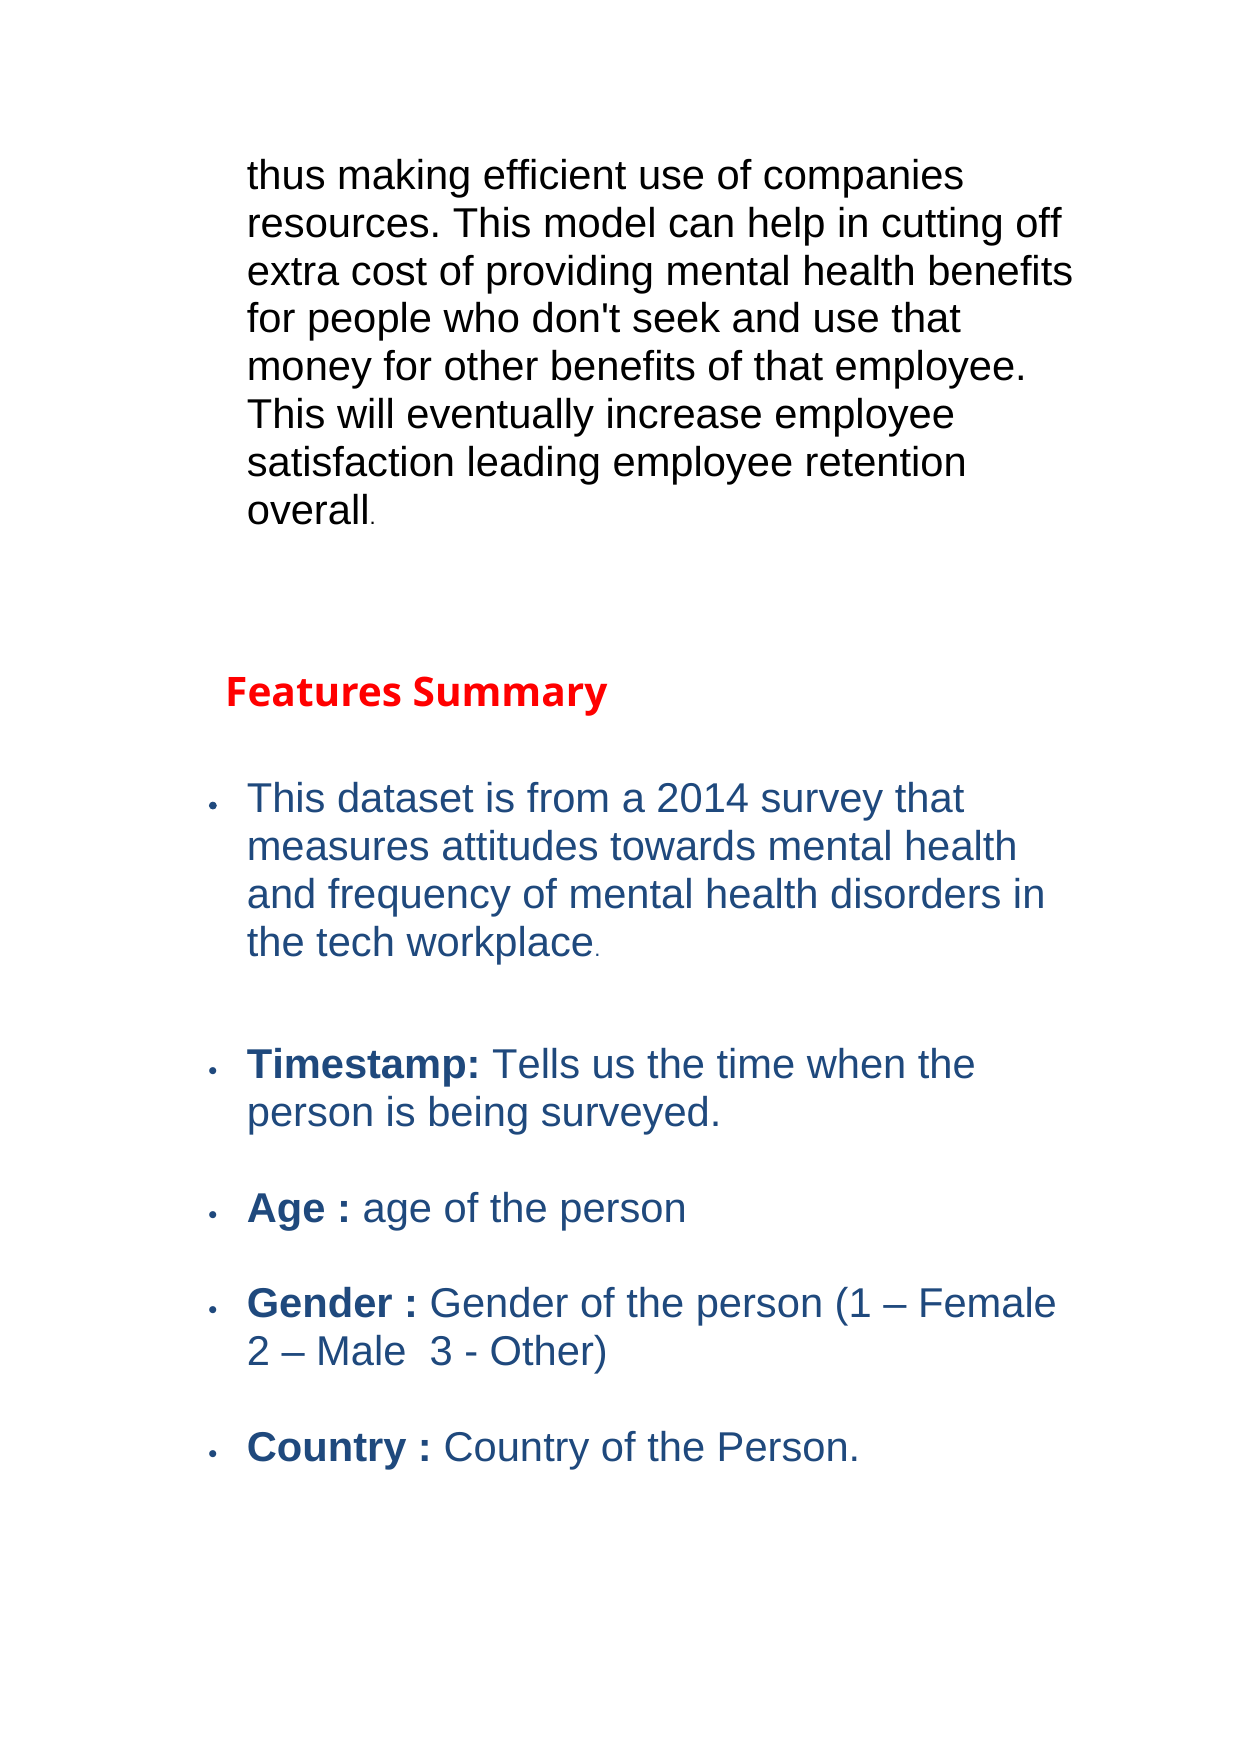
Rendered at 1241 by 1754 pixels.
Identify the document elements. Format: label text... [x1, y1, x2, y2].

list Country : Country of the Person. [209, 1422, 1090, 1470]
list Timestamp: Tells us the time when the person is being surveyed. [209, 1039, 1090, 1135]
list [209, 150, 1090, 533]
list Features Summary [225, 663, 1090, 718]
list Age : age of the person [209, 1183, 1090, 1231]
list This dataset is from a 2014 survey that measures attitudes towards mental health and frequency of mental health disorders in the tech workplace. [209, 774, 1090, 965]
list Gender : Gender of the person (1 – Female 2 – Male 3 - Other) [209, 1279, 1090, 1374]
